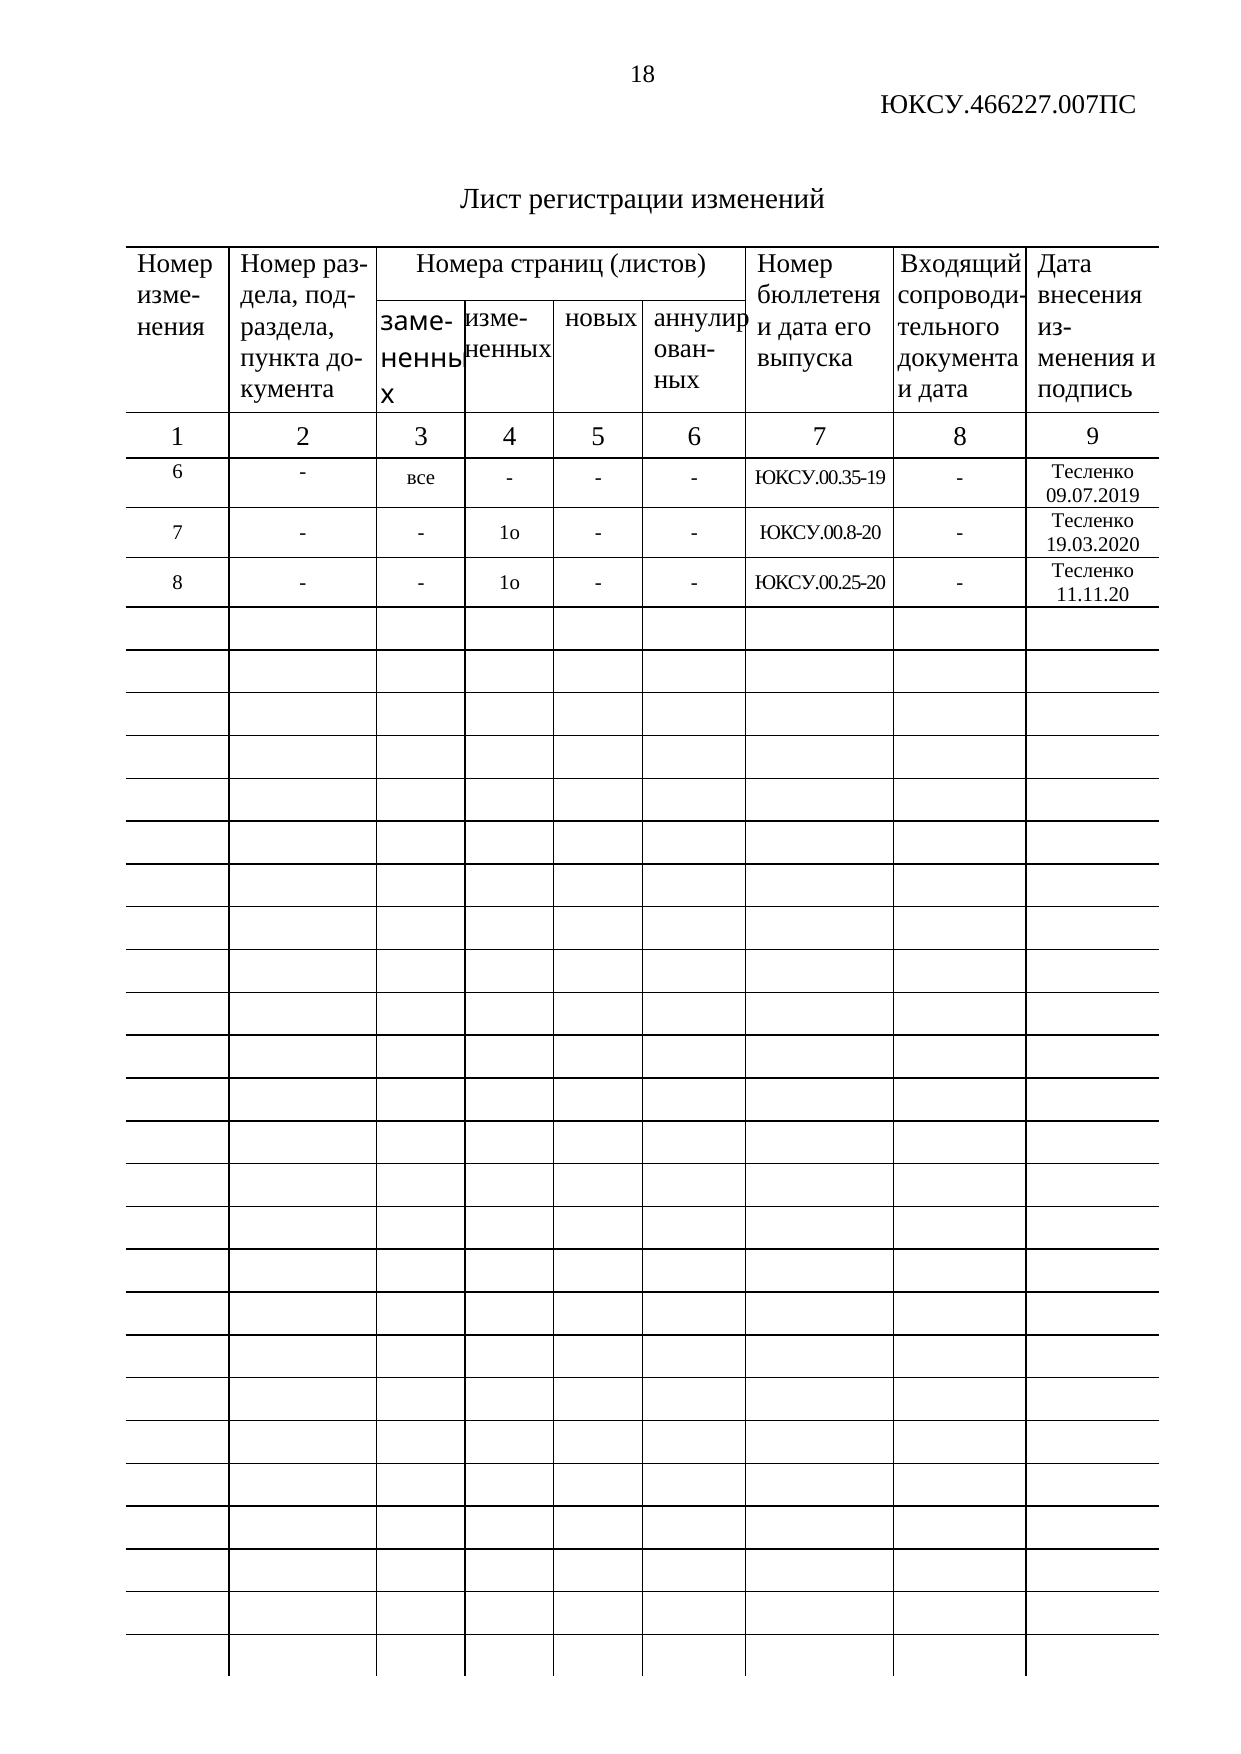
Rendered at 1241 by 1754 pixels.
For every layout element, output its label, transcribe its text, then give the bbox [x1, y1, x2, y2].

table_cell [1027, 1507, 1159, 1548]
table_cell [554, 1378, 642, 1419]
table_cell [894, 1507, 1025, 1548]
table_cell [643, 950, 745, 991]
table_cell [894, 993, 1025, 1034]
table_cell [126, 1336, 228, 1377]
table_cell [554, 1507, 642, 1548]
table_cell [230, 779, 376, 820]
table_cell [643, 693, 745, 734]
table_cell [126, 1550, 228, 1591]
table_cell [643, 1421, 745, 1462]
table_cell [1027, 907, 1159, 949]
table_cell [554, 1550, 642, 1591]
table_cell [746, 651, 893, 692]
table_cell [466, 1378, 553, 1419]
table_cell [126, 950, 228, 991]
table_cell [126, 608, 228, 649]
table_cell [377, 1378, 464, 1419]
table_cell [746, 1464, 893, 1505]
table_cell [746, 1635, 893, 1676]
table_cell [126, 1293, 228, 1334]
table_cell [1027, 1250, 1159, 1291]
table_cell [126, 693, 228, 734]
table_cell [746, 1336, 893, 1377]
table_cell [894, 1421, 1025, 1462]
table_cell [894, 608, 1025, 649]
table_cell [643, 736, 745, 777]
table_cell [466, 1250, 553, 1291]
table_cell [1027, 1122, 1159, 1163]
table_cell [746, 1250, 893, 1291]
table_cell [554, 1079, 642, 1120]
table_cell [894, 1122, 1025, 1163]
table_cell [377, 1250, 464, 1291]
table_cell [377, 822, 464, 863]
table_cell [377, 1336, 464, 1377]
table_cell [377, 1635, 464, 1676]
table_cell [466, 1421, 553, 1462]
table_cell [466, 907, 553, 949]
table_cell [554, 1464, 642, 1505]
table_cell [643, 1592, 745, 1634]
table_cell 1о [466, 558, 553, 606]
table_cell [643, 1635, 745, 1676]
table_cell [466, 1635, 553, 1676]
table_cell [377, 693, 464, 734]
table_cell - [230, 508, 376, 556]
table_cell [746, 822, 893, 863]
table_cell [466, 651, 553, 692]
table_cell заме-ненных [377, 301, 464, 412]
table_cell [466, 1122, 553, 1163]
table_cell [466, 1336, 553, 1377]
table_cell [377, 651, 464, 692]
table_cell [643, 865, 745, 906]
table_cell [554, 822, 642, 863]
table_cell [126, 1464, 228, 1505]
table_cell [746, 693, 893, 734]
table_cell [1027, 950, 1159, 991]
table_cell [126, 1036, 228, 1077]
table_cell [746, 736, 893, 777]
table_cell [894, 1164, 1025, 1206]
table_cell [643, 993, 745, 1034]
table_cell [466, 1036, 553, 1077]
table_cell [377, 1122, 464, 1163]
table_cell [230, 1592, 376, 1634]
table_cell [230, 1635, 376, 1676]
table_cell [230, 693, 376, 734]
table_cell 2 [230, 413, 376, 457]
table_cell [746, 608, 893, 649]
table_cell [377, 950, 464, 991]
table_cell [230, 1336, 376, 1377]
table_cell [230, 1250, 376, 1291]
table_header Входящий сопроводи-тельного документа и дата [894, 248, 1025, 412]
table_cell [466, 693, 553, 734]
table_cell [554, 907, 642, 949]
table_cell [377, 907, 464, 949]
text Лист регистрации изменений [148, 181, 1137, 215]
table_cell [643, 1507, 745, 1548]
table_cell [643, 1207, 745, 1248]
table_cell [230, 1378, 376, 1419]
table_cell [1027, 865, 1159, 906]
table_cell [554, 1164, 642, 1206]
table_cell 8 [894, 413, 1025, 457]
table_cell [894, 651, 1025, 692]
table_cell - [230, 558, 376, 606]
table_cell [466, 865, 553, 906]
table_cell [1027, 736, 1159, 777]
table_cell [126, 1122, 228, 1163]
table_cell [377, 865, 464, 906]
table_cell [126, 865, 228, 906]
table_cell [1027, 1164, 1159, 1206]
table_cell - [554, 508, 642, 556]
table_cell [746, 865, 893, 906]
table_cell [554, 1293, 642, 1334]
table_cell [894, 1036, 1025, 1077]
table_cell [894, 1635, 1025, 1676]
table_cell [554, 1036, 642, 1077]
table_cell 9 [1027, 413, 1159, 457]
table_cell [746, 1421, 893, 1462]
table_cell [554, 950, 642, 991]
table_cell [643, 1122, 745, 1163]
table_cell - [643, 508, 745, 556]
table_cell [377, 993, 464, 1034]
table_cell [643, 1464, 745, 1505]
table_cell [894, 1378, 1025, 1419]
table_cell [466, 1079, 553, 1120]
table_cell [746, 1036, 893, 1077]
table_cell [643, 1250, 745, 1291]
table_cell [230, 993, 376, 1034]
table_cell [466, 993, 553, 1034]
table_cell [230, 1079, 376, 1120]
table_cell [377, 1464, 464, 1505]
table_cell [230, 1293, 376, 1334]
table_cell [894, 1250, 1025, 1291]
table_cell [554, 1250, 642, 1291]
table_cell [230, 736, 376, 777]
table_cell [746, 1079, 893, 1120]
table_cell [894, 779, 1025, 820]
table_cell аннулирован-ных [643, 301, 745, 412]
table_cell [894, 1592, 1025, 1634]
table_cell [230, 651, 376, 692]
table_cell - [554, 459, 642, 507]
table_cell [746, 1507, 893, 1548]
table_cell Тесленко 11.11.20 [1027, 558, 1159, 606]
table_cell [126, 779, 228, 820]
table_header Номер изме-нения [126, 248, 228, 412]
table_cell [643, 779, 745, 820]
table_cell [746, 993, 893, 1034]
table_cell [894, 1293, 1025, 1334]
table_cell [466, 1464, 553, 1505]
table_header Дата внесения из-менения и подпись [1027, 248, 1159, 412]
table_cell [126, 1207, 228, 1248]
table_cell [746, 1207, 893, 1248]
table_cell [746, 1122, 893, 1163]
table_cell [466, 1550, 553, 1591]
table_cell [126, 1378, 228, 1419]
table_cell [894, 822, 1025, 863]
table_cell [230, 950, 376, 991]
table_cell [126, 1507, 228, 1548]
table_cell [894, 1207, 1025, 1248]
table_cell 6 [126, 459, 228, 507]
table_cell [1027, 1336, 1159, 1377]
table_cell [746, 1550, 893, 1591]
table_cell [746, 950, 893, 991]
table_cell - [894, 459, 1025, 507]
table_cell [126, 651, 228, 692]
table_cell [746, 1293, 893, 1334]
table_cell [746, 907, 893, 949]
table_cell [894, 693, 1025, 734]
table_cell [230, 907, 376, 949]
table_cell [230, 1207, 376, 1248]
table_cell [554, 779, 642, 820]
table_cell новых [554, 301, 642, 412]
table_cell [1027, 1079, 1159, 1120]
table_cell Тесленко 09.07.2019 [1027, 459, 1159, 507]
table_cell [377, 1207, 464, 1248]
table_cell 7 [126, 508, 228, 556]
table_cell [377, 1507, 464, 1548]
table_cell [230, 1122, 376, 1163]
table_cell [1027, 1464, 1159, 1505]
table_cell [554, 1592, 642, 1634]
table_cell [894, 736, 1025, 777]
table_cell [894, 1079, 1025, 1120]
table_cell Тесленко 19.03.2020 [1027, 508, 1159, 556]
table_cell [894, 1550, 1025, 1591]
table_cell - [554, 558, 642, 606]
table_cell 5 [554, 413, 642, 457]
table_cell [126, 993, 228, 1034]
table_cell [126, 1421, 228, 1462]
table_cell ЮКСУ.00.35-19 [746, 459, 893, 507]
table_cell [894, 1464, 1025, 1505]
table_cell [554, 608, 642, 649]
text 18 [148, 59, 1137, 88]
table_cell [554, 1207, 642, 1248]
table_cell [643, 907, 745, 949]
table_cell [643, 651, 745, 692]
table_cell [894, 1336, 1025, 1377]
table_cell [1027, 1036, 1159, 1077]
table_cell 1о [466, 508, 553, 556]
table_cell [894, 950, 1025, 991]
table_cell [230, 1464, 376, 1505]
table_cell [1027, 1550, 1159, 1591]
table_cell [1027, 1293, 1159, 1334]
table_cell [554, 651, 642, 692]
table_cell [554, 1336, 642, 1377]
table_cell [1027, 1592, 1159, 1634]
table_cell - [643, 558, 745, 606]
table_cell [466, 1592, 553, 1634]
table_cell [1027, 1635, 1159, 1676]
table_cell [126, 1250, 228, 1291]
table_cell [746, 1164, 893, 1206]
table_cell [1027, 1421, 1159, 1462]
table_cell [1027, 779, 1159, 820]
table_cell [126, 1164, 228, 1206]
table_cell [1027, 993, 1159, 1034]
table_cell [466, 1207, 553, 1248]
table_cell [126, 1635, 228, 1676]
table_cell - [377, 558, 464, 606]
table_cell [554, 693, 642, 734]
table_cell [377, 608, 464, 649]
table_cell [230, 608, 376, 649]
table_header Номера страниц (листов) [377, 248, 745, 300]
table_cell - [466, 459, 553, 507]
table_cell изме-ненных [466, 301, 553, 412]
table_cell [377, 1079, 464, 1120]
table_cell - [377, 508, 464, 556]
table_cell ЮКСУ.00.25-20 [746, 558, 893, 606]
table_cell [746, 1378, 893, 1419]
table_cell 4 [466, 413, 553, 457]
text ЮКСУ.466227.007ПС [148, 88, 1137, 119]
table_cell [230, 1507, 376, 1548]
table_cell [230, 1550, 376, 1591]
table_cell [126, 907, 228, 949]
table_cell [230, 865, 376, 906]
table_cell - [894, 508, 1025, 556]
table_cell [466, 1507, 553, 1548]
table_cell [126, 1079, 228, 1120]
table_header Номер раз-дела, под-раздела, пункта до-кумента [230, 248, 376, 412]
table_cell [466, 779, 553, 820]
table_cell - [230, 459, 376, 507]
table_cell 1 [126, 413, 228, 457]
table_cell 3 [377, 413, 464, 457]
table_cell [554, 736, 642, 777]
table_cell [643, 1164, 745, 1206]
table_cell [466, 950, 553, 991]
table_cell [1027, 693, 1159, 734]
table_cell [894, 907, 1025, 949]
table_cell [1027, 1207, 1159, 1248]
table_cell [643, 822, 745, 863]
table_cell 8 [126, 558, 228, 606]
table_cell [230, 1421, 376, 1462]
table_cell [466, 1164, 553, 1206]
table_cell [377, 1164, 464, 1206]
table_cell [126, 736, 228, 777]
table_cell [643, 1293, 745, 1334]
table_cell [554, 1635, 642, 1676]
table_cell [554, 1122, 642, 1163]
table_cell [377, 1036, 464, 1077]
table_cell [643, 1336, 745, 1377]
table_cell [554, 865, 642, 906]
table_cell [377, 1592, 464, 1634]
table_cell [466, 1293, 553, 1334]
table_cell [643, 1550, 745, 1591]
table_cell [554, 993, 642, 1034]
table_cell [643, 1378, 745, 1419]
table_cell [377, 1293, 464, 1334]
table_cell [126, 1592, 228, 1634]
table_cell ЮКСУ.00.8-20 [746, 508, 893, 556]
table_cell [466, 736, 553, 777]
table_cell [230, 822, 376, 863]
table_cell [554, 1421, 642, 1462]
table_cell [1027, 1378, 1159, 1419]
table_cell - [894, 558, 1025, 606]
table_cell [746, 779, 893, 820]
table_cell [230, 1164, 376, 1206]
table_cell [230, 1036, 376, 1077]
table_cell [466, 608, 553, 649]
table_cell [466, 822, 553, 863]
table_cell 7 [746, 413, 893, 457]
table_cell [1027, 608, 1159, 649]
table_cell [643, 1036, 745, 1077]
table_header Номер бюллетеня и дата его выпуска [746, 248, 893, 412]
table_cell [894, 865, 1025, 906]
table_cell [1027, 822, 1159, 863]
table_cell 6 [643, 413, 745, 457]
table_cell все [377, 459, 464, 507]
table_cell [643, 608, 745, 649]
table_cell [377, 736, 464, 777]
table_cell [746, 1592, 893, 1634]
table_cell [643, 1079, 745, 1120]
table_cell [377, 1550, 464, 1591]
table_cell [1027, 651, 1159, 692]
table_cell [377, 779, 464, 820]
table_cell - [643, 459, 745, 507]
table_cell [377, 1421, 464, 1462]
table_cell [126, 822, 228, 863]
